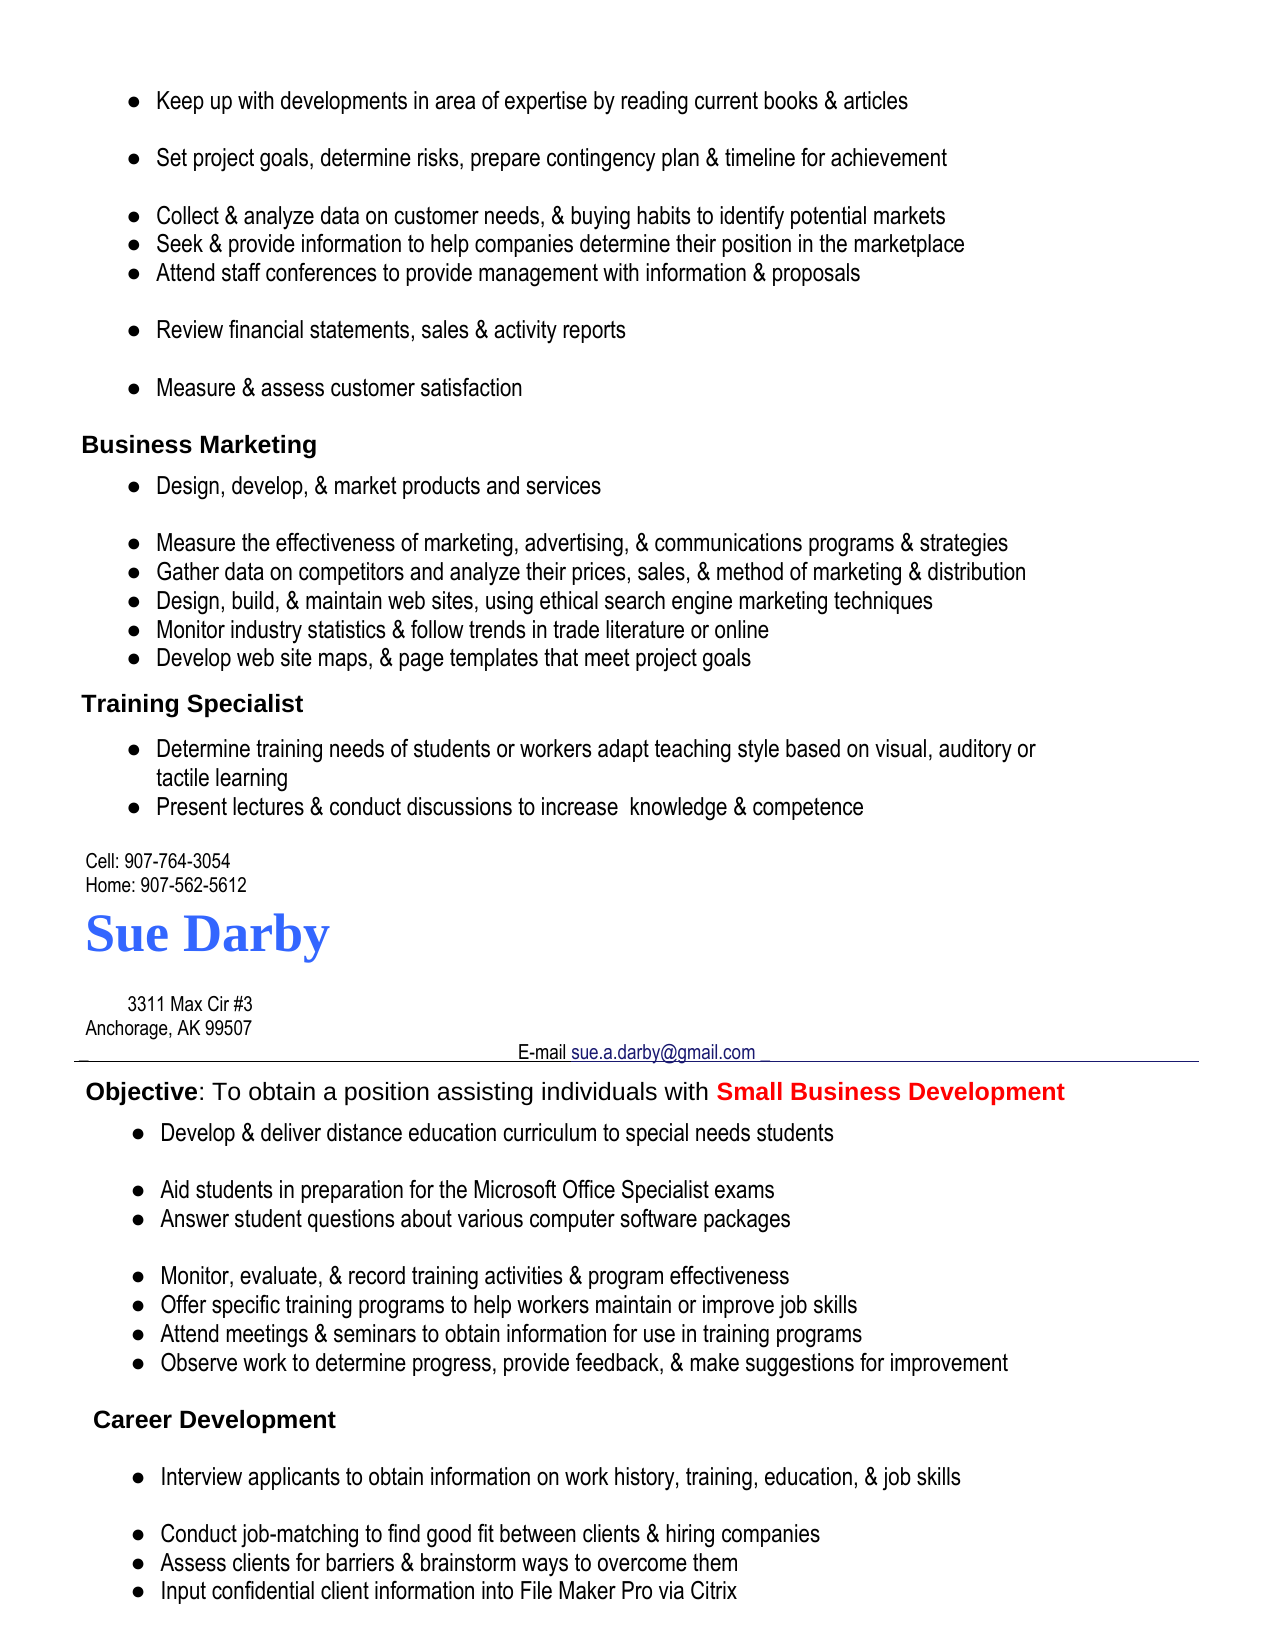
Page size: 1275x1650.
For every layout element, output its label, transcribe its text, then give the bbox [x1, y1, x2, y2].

list Assess clients for barriers & brainstorm ways to overcome them [130, 1548, 1096, 1576]
text 3311 Max Cir #3 [127, 992, 1096, 1016]
text Career Development [93, 1405, 1096, 1433]
list Develop & deliver distance education curriculum to special needs students [130, 1118, 1096, 1147]
list Develop web site maps, & page templates that meet project goals [126, 643, 1096, 672]
list Collect & analyze data on customer needs, & buying habits to identify potential markets [126, 201, 1096, 229]
list Monitor industry statistics & follow trends in trade literature or online [126, 614, 1096, 643]
list Input confidential client information into File Maker Pro via Citrix [130, 1576, 1096, 1605]
list Observe work to determine progress, provide feedback, & make suggestions for improvement [130, 1347, 1096, 1376]
list Measure the effectiveness of marketing, advertising, & communications programs & strategies [126, 528, 1096, 557]
list Measure & assess customer satisfaction [126, 373, 1096, 402]
list Aid students in preparation for the Microsoft Office Specialist exams [130, 1175, 1096, 1204]
text Training Specialist [81, 689, 1096, 718]
list Design, develop, & market products and services [126, 471, 1096, 500]
list Determine training needs of students or workers adapt teaching style based on visual, auditory or tactile learning [126, 734, 1096, 791]
list Attend meetings & seminars to obtain information for use in training programs [130, 1319, 1096, 1347]
list Set project goals, determine risks, prepare contingency plan & timeline for achievement [126, 143, 1096, 172]
list Seek & provide information to help companies determine their position in the marketplace [126, 229, 1096, 258]
list Offer specific training programs to help workers maintain or improve job skills [130, 1290, 1096, 1319]
list Present lectures & conduct discussions to increase knowledge & competence [126, 791, 1096, 820]
text Cell: 907-764-3054 [85, 849, 1096, 873]
text Home: 907-562-5612 [85, 873, 1096, 897]
list Answer student questions about various computer software packages [130, 1204, 1096, 1233]
list Attend staff conferences to provide management with information & proposals [126, 258, 1096, 287]
list Conduct job-matching to find good fit between clients & hiring companies [130, 1519, 1096, 1548]
list Gather data on competitors and analyze their prices, sales, & method of marketing & distribution [126, 557, 1096, 586]
text Objective: To obtain a position assisting individuals with Small Business Development [85, 1077, 1096, 1106]
list Keep up with developments in area of expertise by reading current books & articles [126, 86, 1096, 115]
list Interview applicants to obtain information on work history, training, education, & job skills [130, 1462, 1096, 1491]
text Business Marketing [81, 430, 1096, 459]
list Review financial statements, sales & activity reports [126, 316, 1096, 344]
text Anchorage, AK 99507 [85, 1016, 1096, 1039]
text _ E-mail sue.a.darby@gmail.com _ [74, 1039, 1096, 1061]
list Design, build, & maintain web sites, using ethical search engine marketing techniques [126, 586, 1096, 614]
subtitle Sue Darby [85, 901, 1096, 963]
list Monitor, evaluate, & record training activities & program effectiveness [130, 1261, 1096, 1290]
